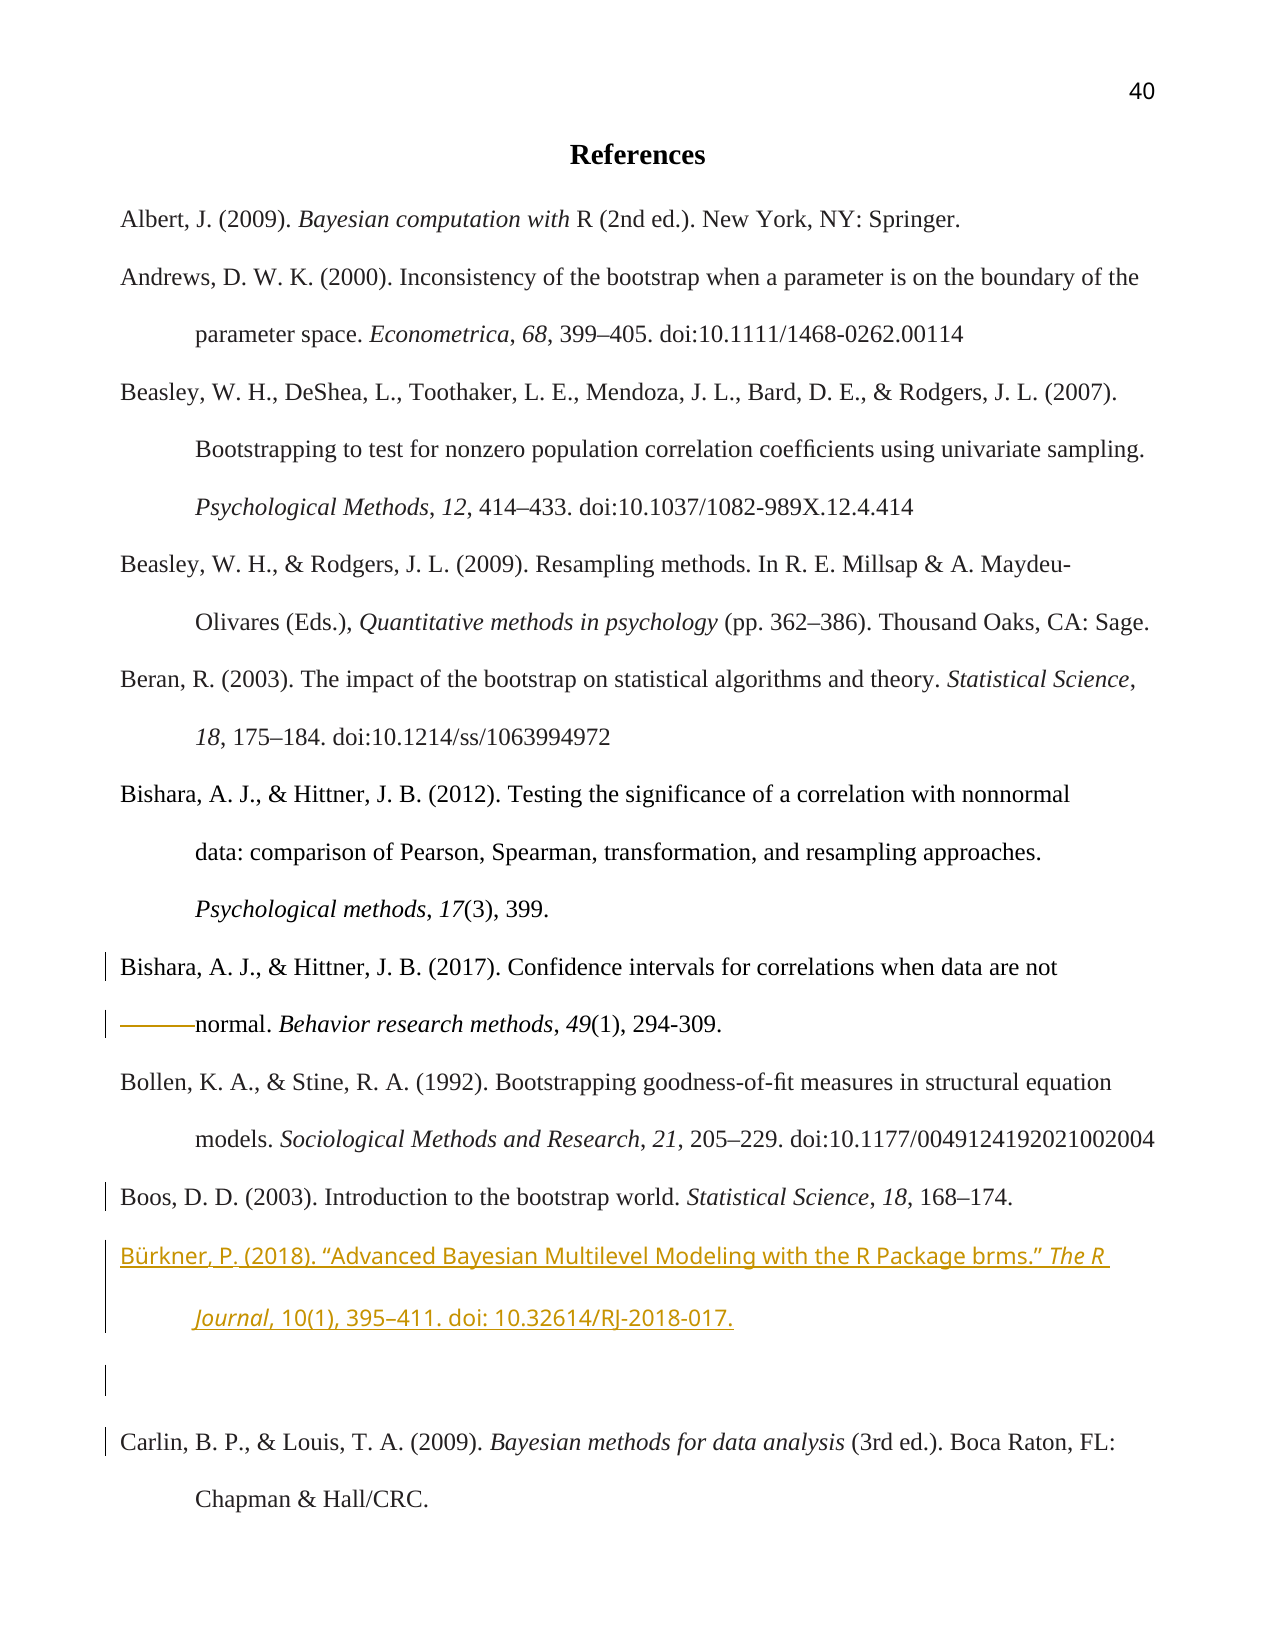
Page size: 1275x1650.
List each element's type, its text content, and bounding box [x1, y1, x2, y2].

text Bollen, K. A., & Stine, R. A. (1992). Bootstrapping goodness-of-ﬁt measures in structural equation models. Sociological Methods and Research, 21, 205–229. doi:10.1177/0049124192021002004 [120, 1067, 1155, 1153]
text Boos, D. D. (2003). Introduction to the bootstrap world. Statistical Science, 18, 168–174. [120, 1182, 1155, 1211]
text Bishara, A. J., & Hittner, J. B. (2017). Confidence intervals for correlations when data are not [120, 952, 1155, 981]
text normal. Behavior research methods, 49(1), 294-309. [120, 1009, 1155, 1038]
text Andrews, D. W. K. (2000). Inconsistency of the bootstrap when a parameter is on the boundary of the parameter space. Econometrica, 68, 399–405. doi:10.1111/1468-0262.00114 [120, 262, 1155, 348]
text Albert, J. (2009). Bayesian computation with R (2nd ed.). New York, NY: Springer. [120, 204, 1155, 233]
text Beasley, W. H., & Rodgers, J. L. (2009). Resampling methods. In R. E. Millsap & A. Maydeu-Olivares (Eds.), Quantitative methods in psychology (pp. 362–386). Thousand Oaks, CA: Sage. [120, 549, 1155, 636]
text data: comparison of Pearson, Spearman, transformation, and resampling approaches. Psychological methods, 17(3), 399. [195, 837, 1155, 923]
text Carlin, B. P., & Louis, T. A. (2009). Bayesian methods for data analysis (3rd ed.). Boca Raton, FL: Chapman & Hall/CRC. [120, 1427, 1155, 1513]
text Beran, R. (2003). The impact of the bootstrap on statistical algorithms and theory. Statistical Science, 18, 175–184. doi:10.1214/ss/1063994972 [120, 664, 1155, 751]
text Beasley, W. H., DeShea, L., Toothaker, L. E., Mendoza, J. L., Bard, D. E., & Rodgers, J. L. (2007). Bootstrapping to test for nonzero population correlation coefﬁcients using univariate sampling. Psychological Methods, 12, 414–433. doi:10.1037/1082-989X.12.4.414 [120, 377, 1155, 521]
subtitle References [120, 137, 1155, 171]
text Bishara, A. J., & Hittner, J. B. (2012). Testing the significance of a correlation with nonnormal [120, 779, 1155, 808]
